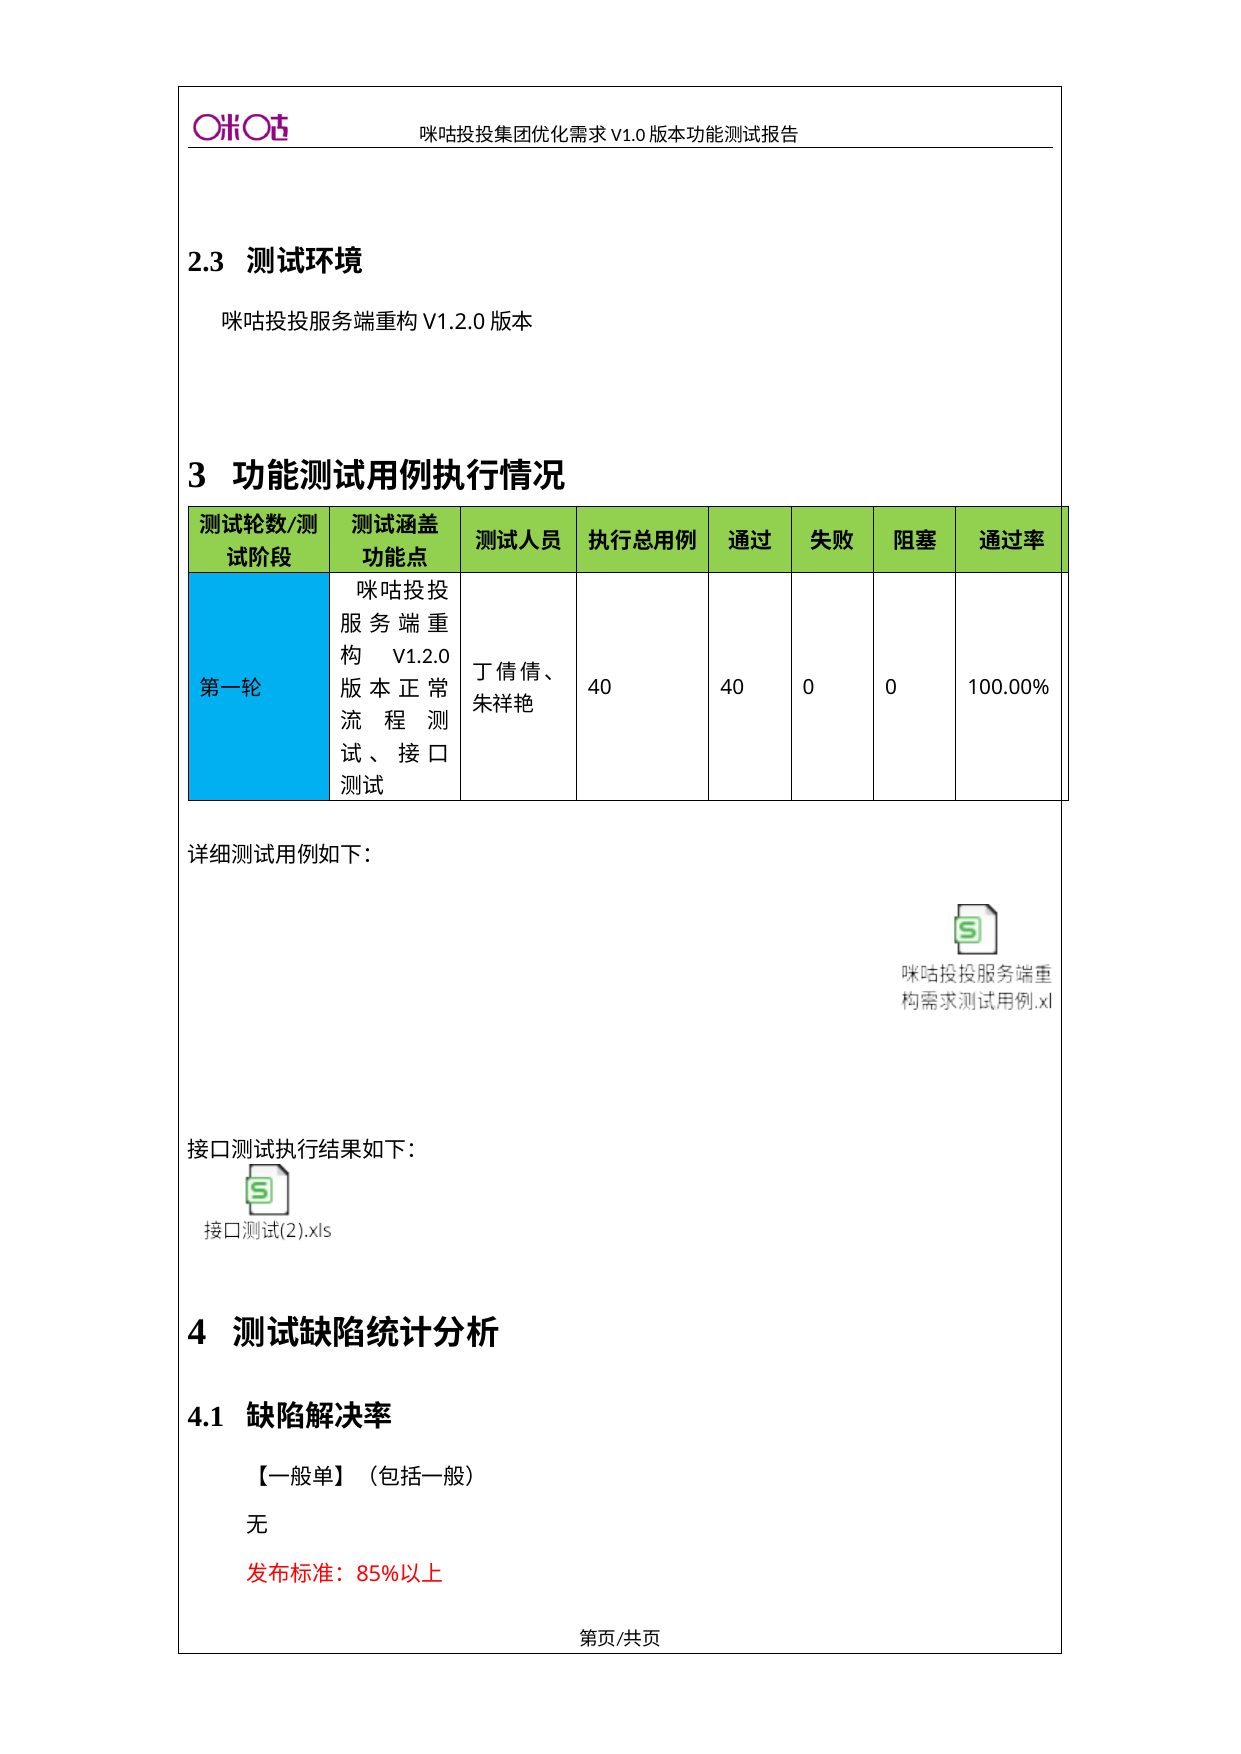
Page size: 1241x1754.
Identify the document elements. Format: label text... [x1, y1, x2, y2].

picture [187, 111, 288, 142]
table_header 通过率 [956, 507, 1061, 572]
text 【一般单】（包括一般） [187, 1459, 1053, 1491]
table_header 阻塞 [874, 507, 955, 572]
table_cell 100.00% [956, 573, 1061, 800]
table_header 执行总用例 [577, 507, 708, 572]
table_cell 40 [577, 573, 708, 800]
table_cell 丁倩倩、朱祥艳 [461, 573, 576, 800]
subtitle 缺陷解决率 [187, 1381, 1053, 1446]
list 接口测试执行结果如下： [187, 1132, 1053, 1164]
table_cell 40 [709, 573, 791, 800]
text 测试缺陷统计分析 [187, 1297, 1053, 1362]
table_cell 0 [792, 573, 873, 800]
text 无 [187, 1507, 1053, 1539]
text 功能测试用例执行情况 [187, 441, 1053, 506]
list 咪咕投投服务端重构V1.2.0版本 [187, 304, 1031, 336]
subtitle 测试环境 [187, 226, 1053, 291]
table_header 通过 [709, 507, 791, 572]
table_cell 咪咕投投服务端重构V1.2.0版本正常流程测试、接口测试 [330, 573, 460, 800]
table_header 测试人员 [461, 507, 576, 572]
list 详细测试用例如下： [187, 837, 1053, 869]
table_cell 0 [874, 573, 955, 800]
table_cell 第一轮 [189, 573, 329, 800]
table_header 测试轮数/测试阶段 [189, 507, 329, 572]
table_header 测试涵盖功能点 [330, 507, 460, 572]
text 发布标准：85%以上 [187, 1555, 1053, 1588]
table_header 失败 [792, 507, 873, 572]
